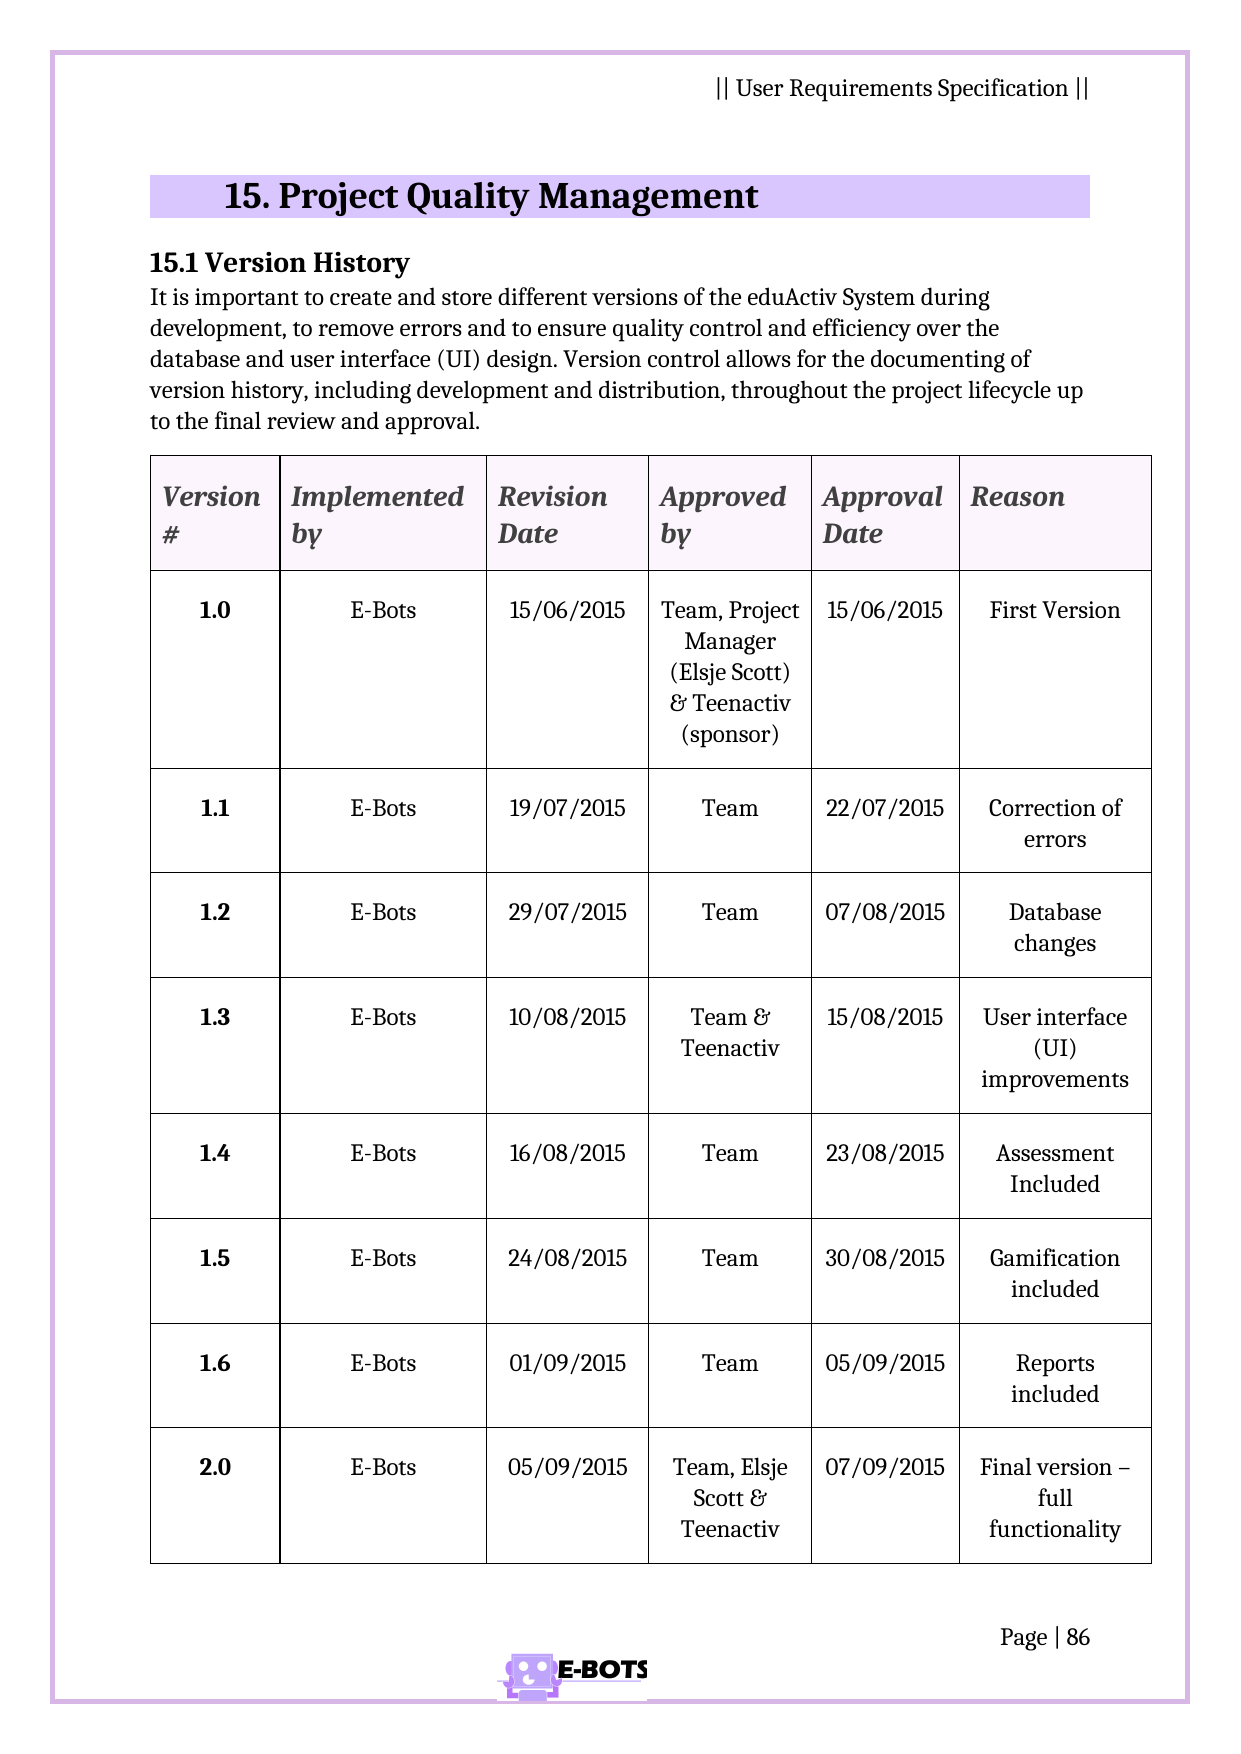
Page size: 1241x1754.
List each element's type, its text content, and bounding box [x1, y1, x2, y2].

table_cell 01/09/2015 [487, 1324, 648, 1427]
table_cell 15/06/2015 [487, 571, 648, 767]
table_cell 1.5 [151, 1219, 279, 1322]
table_header Approved by [649, 456, 811, 569]
table_cell E-Bots [281, 571, 486, 767]
table_cell Assessment Included [960, 1114, 1151, 1218]
table_cell Team [649, 873, 811, 977]
table_cell 1.3 [151, 978, 279, 1113]
table_header Implemented by [281, 456, 486, 569]
table_cell 29/07/2015 [487, 873, 648, 977]
table_cell Team [649, 1219, 811, 1322]
table_cell 16/08/2015 [487, 1114, 648, 1218]
table_cell 23/08/2015 [812, 1114, 959, 1218]
table_cell E-Bots [281, 1219, 486, 1322]
table_cell Reports included [960, 1324, 1151, 1427]
table_cell 15/08/2015 [812, 978, 959, 1113]
table_cell E-Bots [281, 1324, 486, 1427]
table_cell 2.0 [151, 1428, 279, 1563]
table_header Reason [960, 456, 1151, 569]
table_cell E-Bots [281, 769, 486, 872]
table_cell 10/08/2015 [487, 978, 648, 1113]
table_cell 1.1 [151, 769, 279, 872]
table_cell E-Bots [281, 1428, 486, 1563]
table_header Version # [151, 456, 279, 569]
table_cell Gamification included [960, 1219, 1151, 1322]
table_header Approval Date [812, 456, 959, 569]
table_cell 24/08/2015 [487, 1219, 648, 1322]
picture [496, 1653, 647, 1701]
table_cell 05/09/2015 [487, 1428, 648, 1563]
table_cell Team & Teenactiv [649, 978, 811, 1113]
table_cell 30/08/2015 [812, 1219, 959, 1322]
table_cell Final version – full functionality [960, 1428, 1151, 1563]
table_cell E-Bots [281, 978, 486, 1113]
table_cell 05/09/2015 [812, 1324, 959, 1427]
text It is important to create and store different versions of the eduActiv System during development, to remove errors and to ensure quality control and efficiency over the database and user interface (UI) design. Version control allows for the documenting of version history, including development and distribution, throughout the project lifecycle up to the final review and approval. [150, 283, 1090, 436]
table_cell 1.0 [151, 571, 279, 767]
table_cell 07/08/2015 [812, 873, 959, 977]
table_cell 1.4 [151, 1114, 279, 1218]
table_cell 19/07/2015 [487, 769, 648, 872]
table_cell 07/09/2015 [812, 1428, 959, 1563]
table_cell Correction of errors [960, 769, 1151, 872]
table_cell 22/07/2015 [812, 769, 959, 872]
table_cell First Version [960, 571, 1151, 767]
subtitle 15.1 Version History [150, 247, 1090, 280]
table_cell Team, Elsje Scott & Teenactiv [649, 1428, 811, 1563]
table_cell 1.2 [151, 873, 279, 977]
subtitle 15. Project Quality Management [150, 175, 1090, 218]
table_cell E-Bots [281, 1114, 486, 1218]
table_cell Team [649, 769, 811, 872]
table_cell User interface (UI) improvements [960, 978, 1151, 1113]
table_header Revision Date [487, 456, 648, 569]
table_cell Team [649, 1324, 811, 1427]
table_cell E-Bots [281, 873, 486, 977]
table_cell 1.6 [151, 1324, 279, 1427]
table_cell Team, Project Manager (Elsje Scott) & Teenactiv (sponsor) [649, 571, 811, 767]
table_cell Team [649, 1114, 811, 1218]
table_cell Database changes [960, 873, 1151, 977]
table_cell 15/06/2015 [812, 571, 959, 767]
